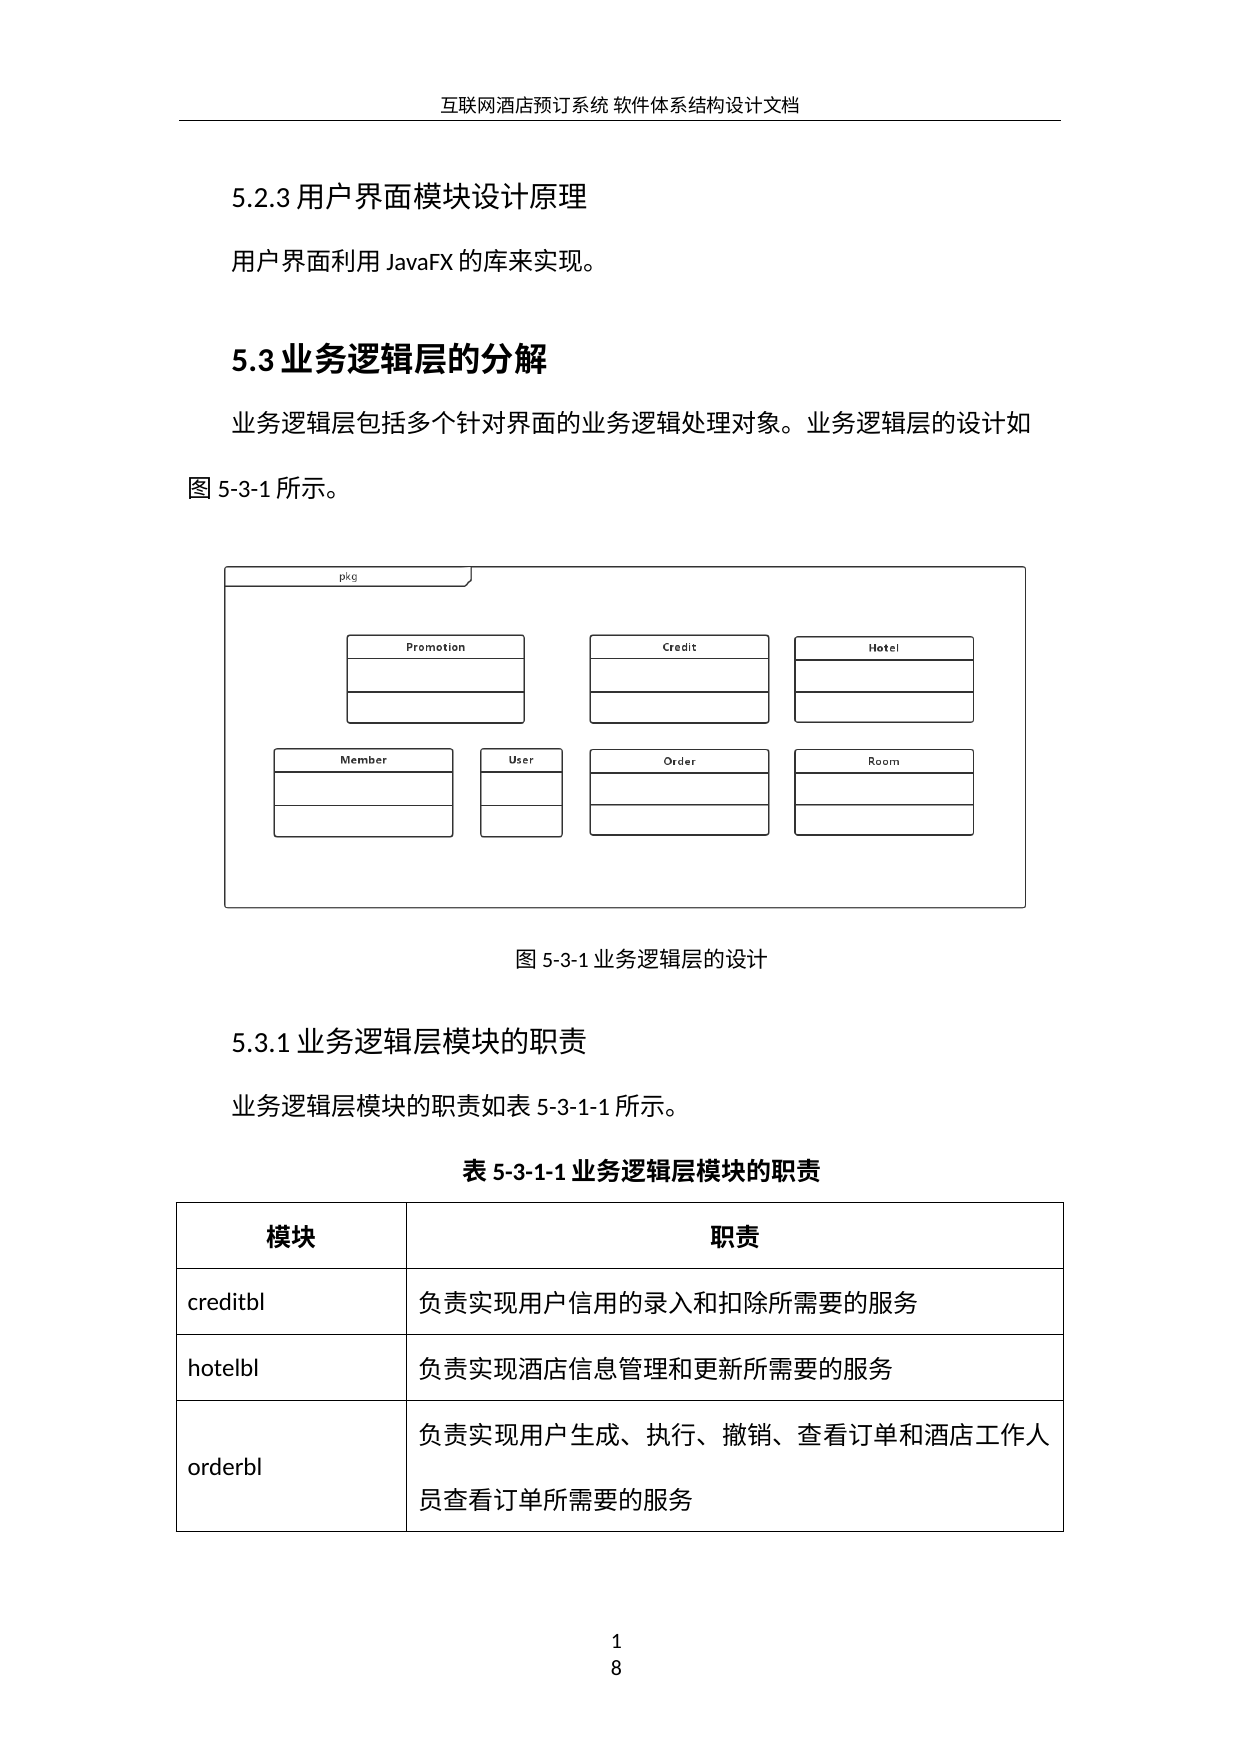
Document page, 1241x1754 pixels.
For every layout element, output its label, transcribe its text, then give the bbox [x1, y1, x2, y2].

text 业务逻辑层模块的职责如表5-3-1-1所示。 [187, 1072, 1053, 1137]
text 5.2.3用户界面模块设计原理 [187, 162, 1053, 227]
text 业务逻辑层包括多个针对界面的业务逻辑处理对象。业务逻辑层的设计如图5-3-1所示。 [187, 389, 1053, 519]
table_header 职责 [407, 1203, 1063, 1268]
table_cell 负责实现酒店信息管理和更新所需要的服务 [407, 1335, 1063, 1400]
table_cell 负责实现用户生成、执行、撤销、查看订单和酒店工作人员查看订单所需要的服务 [407, 1401, 1063, 1531]
picture [187, 529, 1050, 932]
text 用户界面利用JavaFX的库来实现。 [187, 227, 1053, 292]
table_header 模块 [177, 1203, 406, 1268]
table_cell hotelbl [177, 1335, 406, 1400]
table_cell orderbl [177, 1401, 406, 1531]
text 表5-3-1-1 业务逻辑层模块的职责 [187, 1137, 1053, 1202]
text 5.3.1业务逻辑层模块的职责 [187, 1007, 1053, 1072]
text 图5-3-1 业务逻辑层的设计 [187, 942, 1053, 974]
table_cell creditbl [177, 1269, 406, 1334]
text 5.3业务逻辑层的分解 [187, 324, 1053, 389]
table_cell 负责实现用户信用的录入和扣除所需要的服务 [407, 1269, 1063, 1334]
